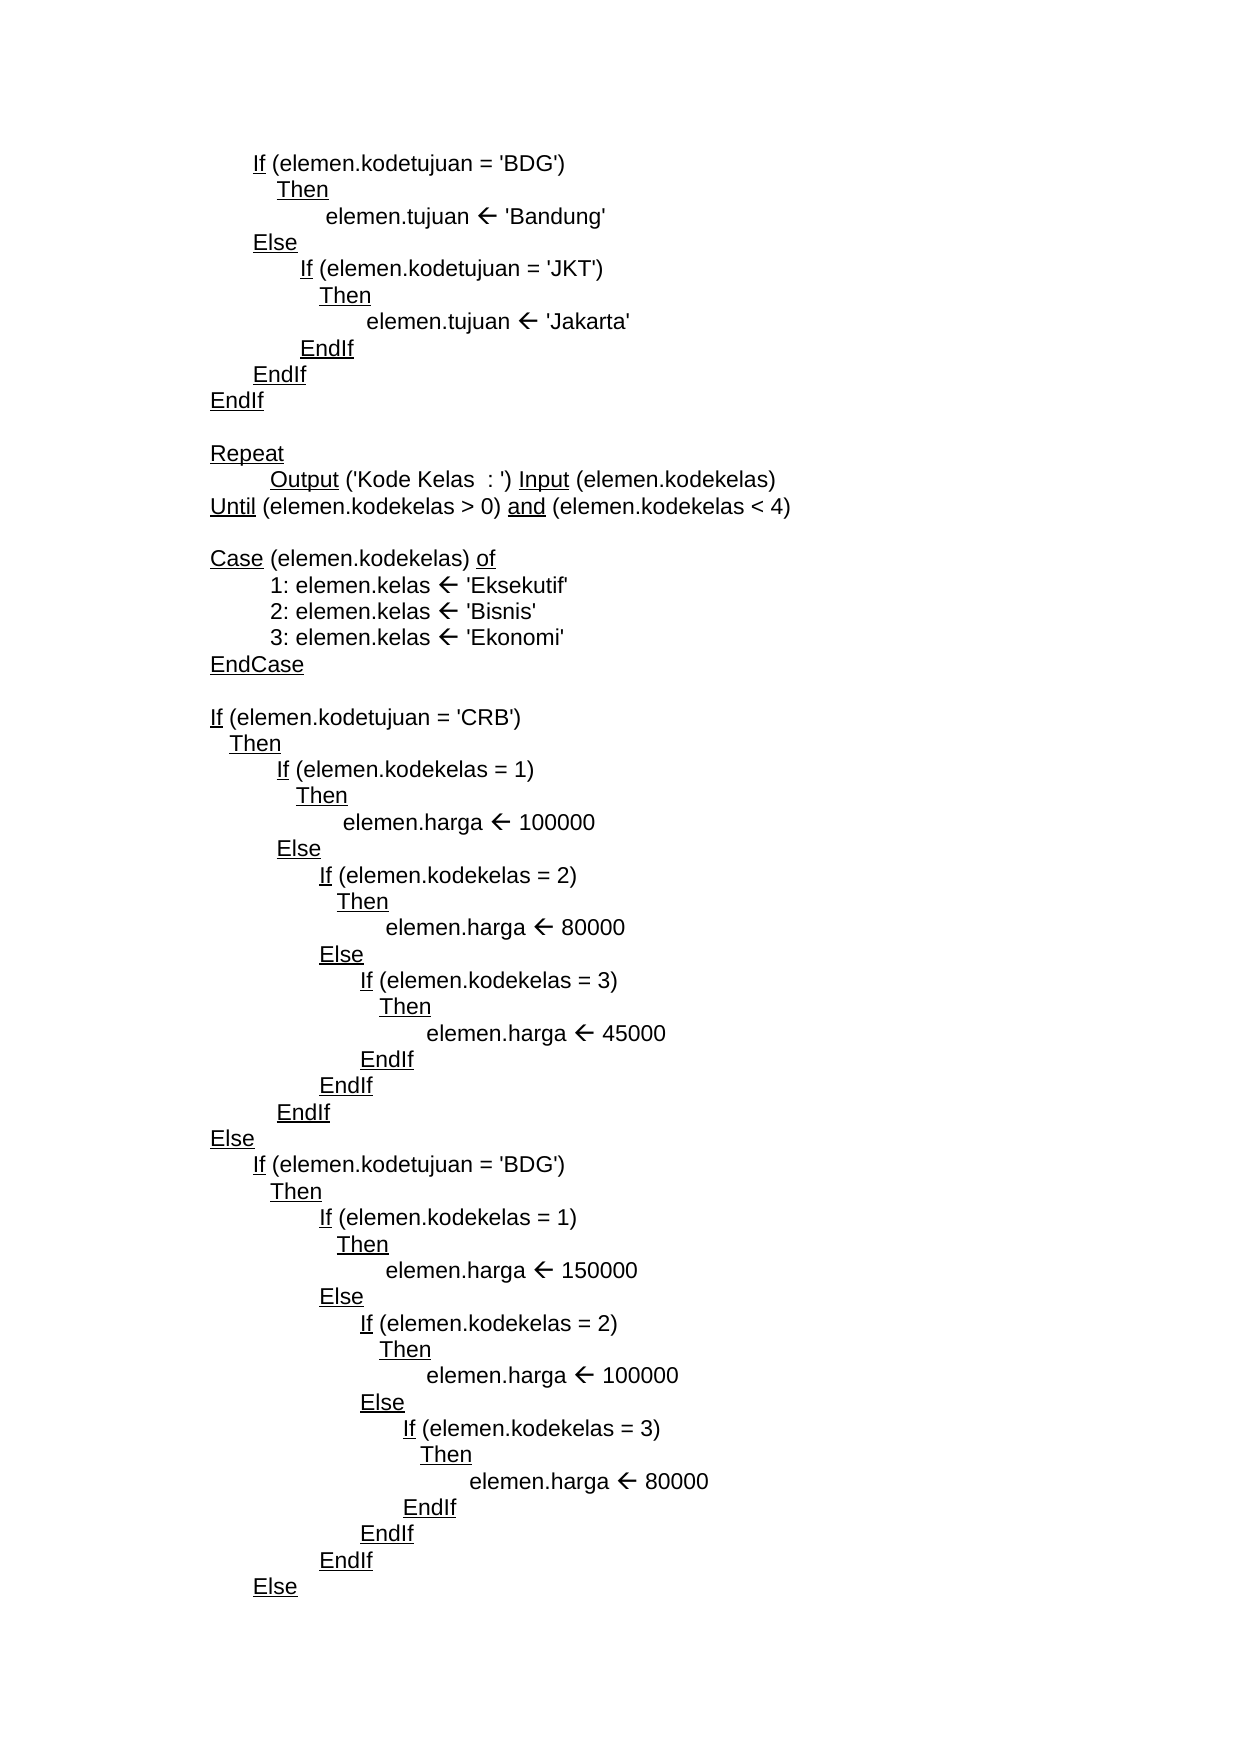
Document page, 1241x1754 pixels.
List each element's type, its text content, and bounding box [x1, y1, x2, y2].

text Then [150, 730, 1090, 756]
text elemen.harga 150000 [150, 1257, 1090, 1283]
text EndIf [150, 387, 1090, 413]
text If (elemen.kodetujuan = 'BDG') [150, 1151, 1090, 1178]
text If (elemen.kodetujuan = 'BDG') [150, 150, 1090, 176]
text EndIf [150, 1520, 1090, 1547]
text Else [150, 1125, 1090, 1151]
text 1: elemen.kelas 'Eksekutif' [150, 572, 1090, 598]
text If (elemen.kodekelas = 2) [150, 862, 1090, 888]
text 3: elemen.kelas 'Ekonomi' [150, 624, 1090, 651]
text EndIf [150, 361, 1090, 387]
text EndIf [150, 1099, 1090, 1125]
text Then [150, 888, 1090, 914]
text Then [150, 282, 1090, 308]
text If (elemen.kodekelas = 2) [150, 1309, 1090, 1336]
text elemen.harga 100000 [150, 1362, 1090, 1389]
text EndIf [150, 1494, 1090, 1520]
text Else [150, 1283, 1090, 1309]
text elemen.harga 100000 [150, 809, 1090, 835]
text elemen.harga 45000 [150, 1020, 1090, 1046]
text EndIf [150, 1547, 1090, 1573]
text elemen.tujuan 'Jakarta' [150, 308, 1090, 334]
text elemen.tujuan 'Bandung' [150, 203, 1090, 229]
text Else [150, 1573, 1090, 1599]
text If (elemen.kodekelas = 1) [150, 1204, 1090, 1231]
text EndIf [150, 334, 1090, 361]
text EndCase [150, 651, 1090, 677]
text Output ('Kode Kelas : ') Input (elemen.kodekelas) [150, 466, 1090, 493]
text elemen.harga 80000 [150, 914, 1090, 941]
text Else [150, 941, 1090, 967]
text Else [150, 1389, 1090, 1415]
text EndIf [150, 1046, 1090, 1072]
text Else [150, 229, 1090, 255]
text Then [150, 1231, 1090, 1257]
text If (elemen.kodetujuan = 'CRB') [150, 703, 1090, 730]
text Then [150, 1336, 1090, 1362]
text Case (elemen.kodekelas) of [150, 545, 1090, 572]
text Repeat [150, 440, 1090, 466]
text Until (elemen.kodekelas > 0) and (elemen.kodekelas < 4) [150, 493, 1090, 519]
text If (elemen.kodekelas = 3) [150, 967, 1090, 993]
text Then [150, 993, 1090, 1020]
text Else [150, 835, 1090, 862]
text If (elemen.kodekelas = 3) [150, 1415, 1090, 1441]
text Then [150, 176, 1090, 203]
text Then [150, 1441, 1090, 1468]
text elemen.harga 80000 [150, 1468, 1090, 1494]
text If (elemen.kodekelas = 1) [150, 756, 1090, 782]
text 2: elemen.kelas 'Bisnis' [150, 598, 1090, 624]
text Then [150, 1178, 1090, 1204]
text If (elemen.kodetujuan = 'JKT') [150, 255, 1090, 282]
text Then [150, 782, 1090, 809]
text EndIf [150, 1072, 1090, 1099]
